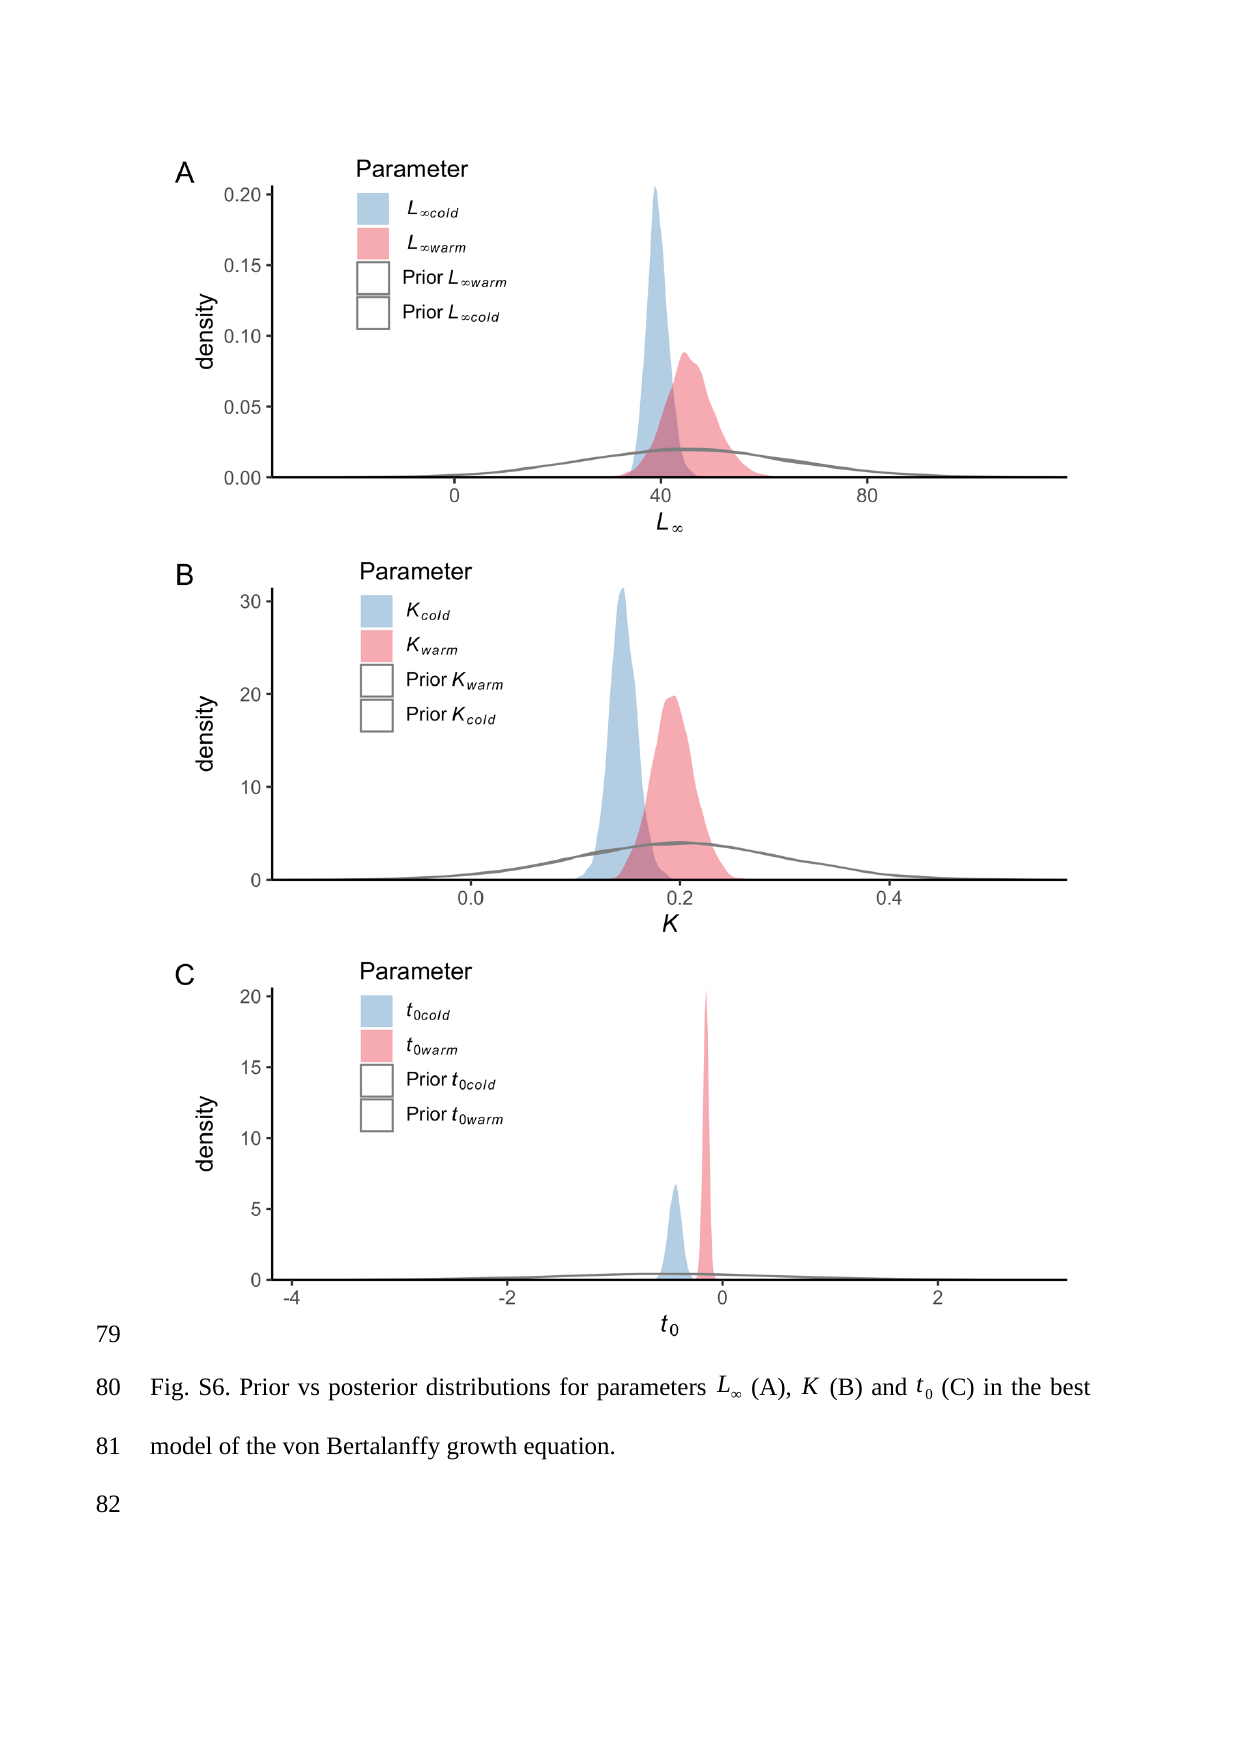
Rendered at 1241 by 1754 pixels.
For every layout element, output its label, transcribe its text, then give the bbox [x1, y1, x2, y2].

text Fig. S6. Prior vs posterior distributions for parameters (A), (B) and (C) in the best model of the von Bertalanffy growth equation. [150, 1371, 1090, 1460]
picture [150, 150, 1091, 1343]
